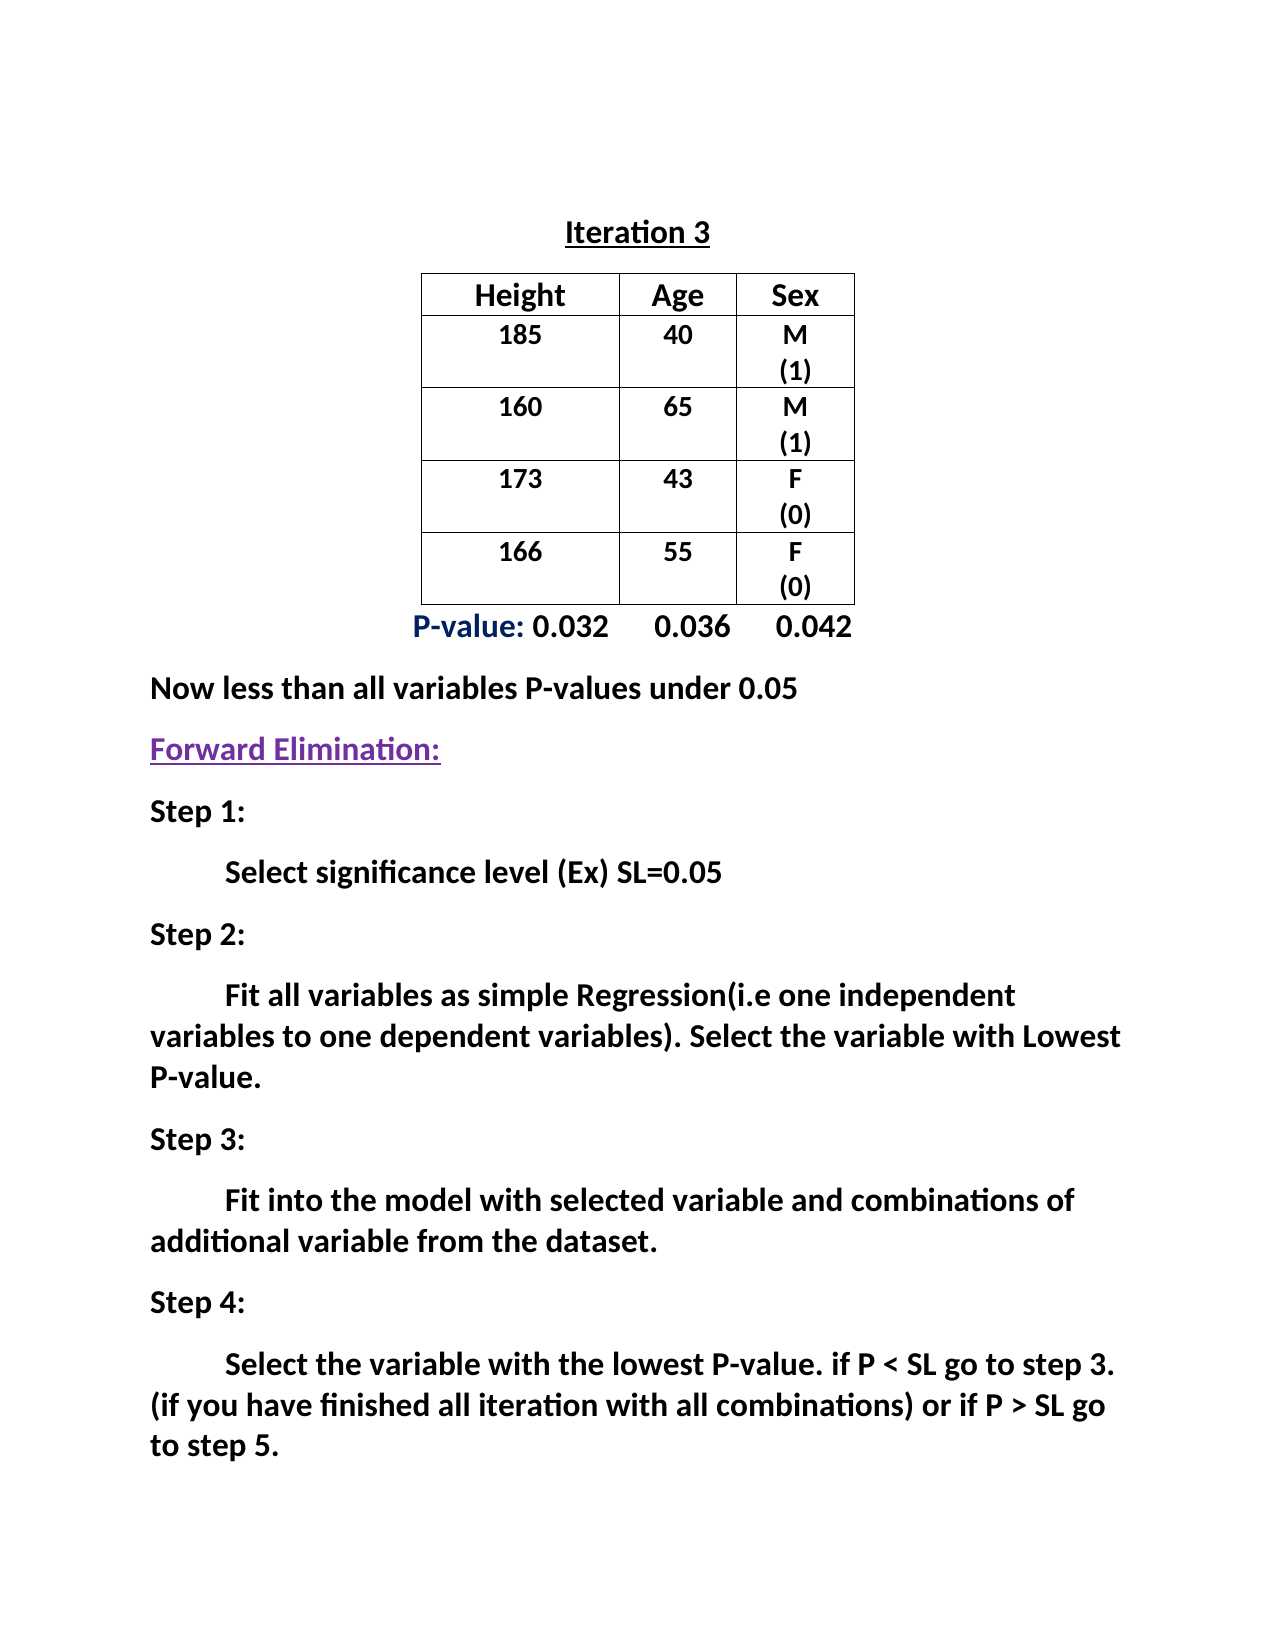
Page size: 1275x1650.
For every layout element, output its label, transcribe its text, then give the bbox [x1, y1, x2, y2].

text Iteration 3 [150, 212, 1125, 252]
table_cell F (0) [737, 461, 854, 532]
table_header Sex [737, 274, 854, 315]
table_cell M (1) [737, 388, 854, 459]
table_cell F (0) [737, 533, 854, 604]
text Step 1: [150, 790, 1125, 831]
table_cell 40 [620, 316, 736, 387]
table_cell 65 [620, 388, 736, 459]
table_cell M (1) [737, 316, 854, 387]
text Select significance level (Ex) SL=0.05 [150, 851, 1125, 892]
text Now less than all variables P-values under 0.05 [150, 667, 1125, 707]
table_header Height [422, 274, 619, 315]
table_cell 160 [422, 388, 619, 459]
table_cell 185 [422, 316, 619, 387]
text Forward Elimination: [150, 728, 1125, 769]
text Step 3: [150, 1117, 1125, 1158]
text Step 4: [150, 1281, 1125, 1322]
text P-value: 0.032 0.036 0.042 [225, 605, 1125, 646]
text Step 2: [150, 913, 1125, 954]
table_cell 166 [422, 533, 619, 604]
table_cell 43 [620, 461, 736, 532]
table_cell 55 [620, 533, 736, 604]
text Fit into the model with selected variable and combinations of additional variable from the dataset. [150, 1179, 1125, 1261]
table_cell 173 [422, 461, 619, 532]
text Select the variable with the lowest P-value. if P < SL go to step 3.(if you have finished all iteration with all combinations) or if P > SL go to step 5. [150, 1343, 1125, 1465]
table_header Age [620, 274, 736, 315]
text Fit all variables as simple Regression(i.e one independent variables to one dependent variables). Select the variable with Lowest P-value. [150, 974, 1125, 1097]
